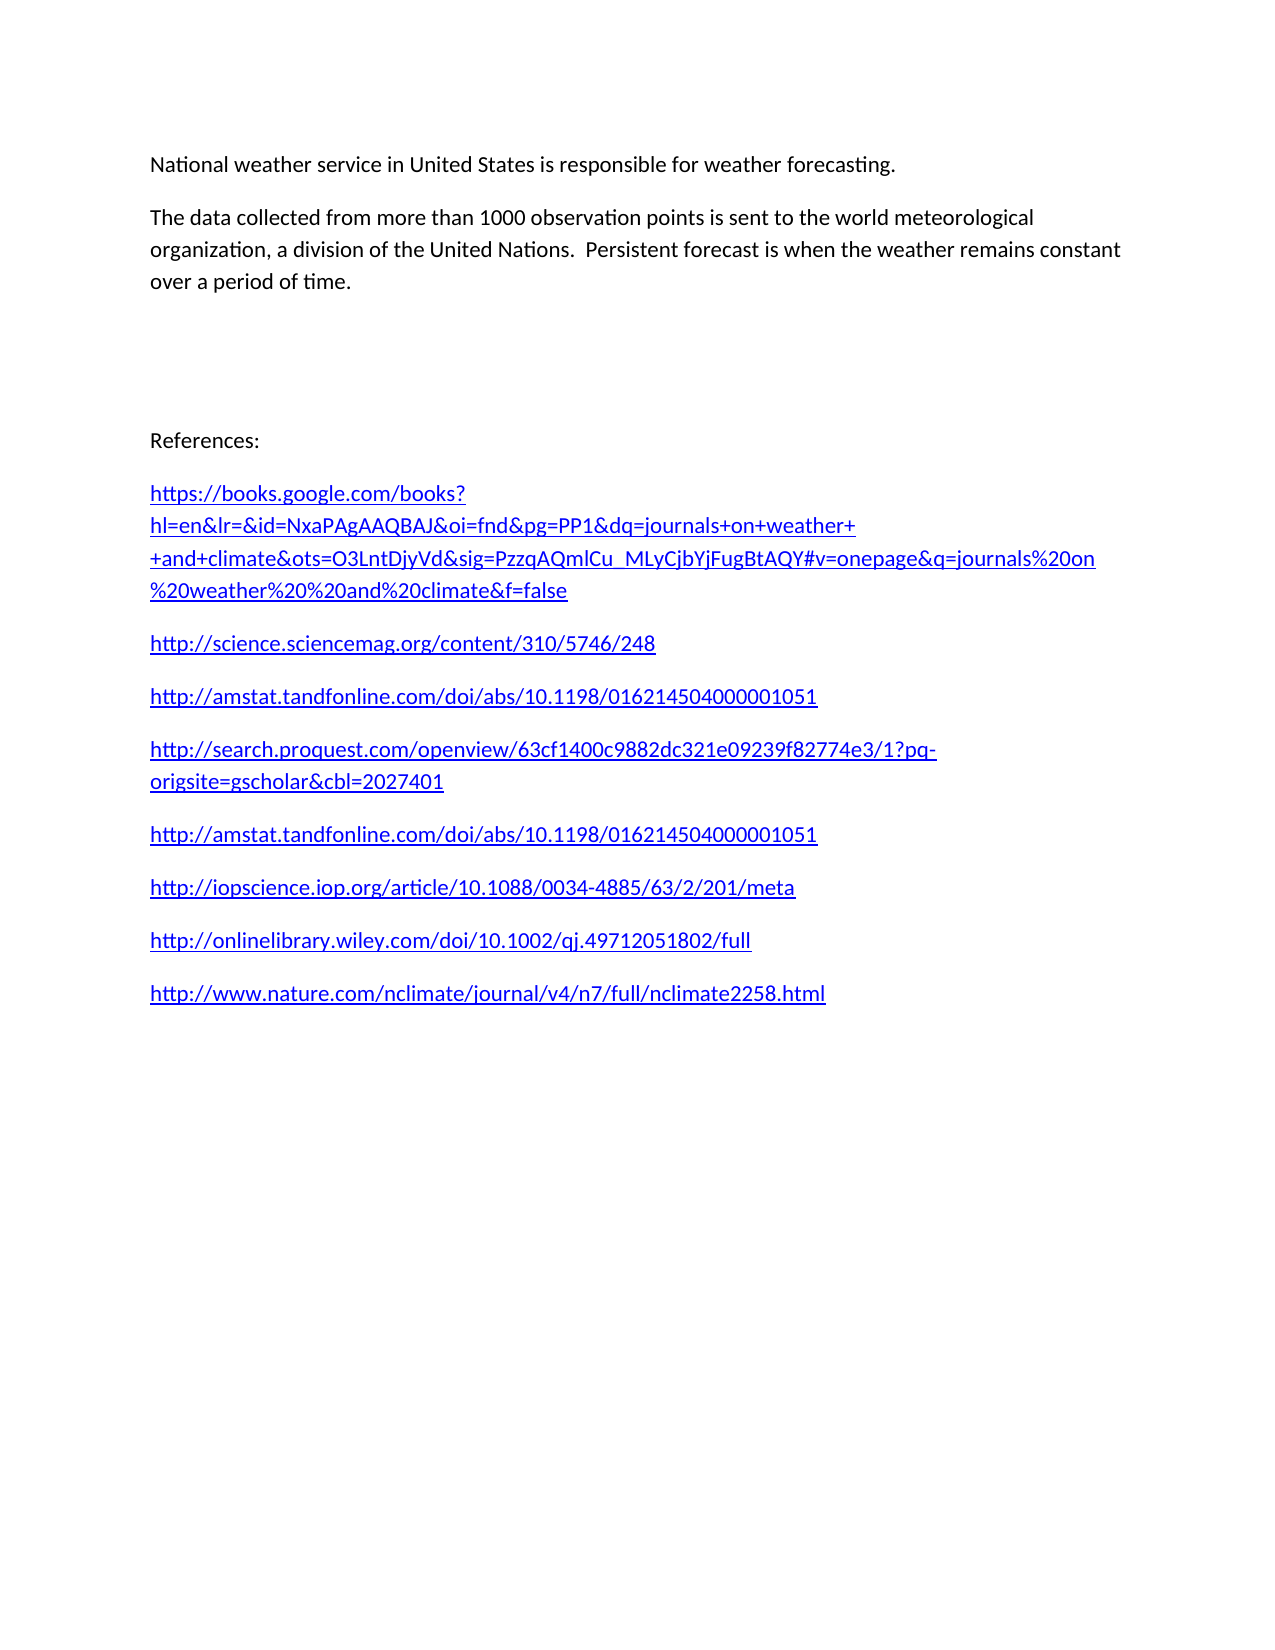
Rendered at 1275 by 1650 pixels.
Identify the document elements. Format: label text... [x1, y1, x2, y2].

text References: [150, 426, 1125, 454]
text http://onlinelibrary.wiley.com/doi/10.1002/qj.49712051802/full [150, 926, 1125, 954]
text http://search.proquest.com/openview/63cf1400c9882dc321e09239f82774e3/1?pq-origsite=gscholar&cbl=2027401 [150, 735, 1125, 795]
text http://science.sciencemag.org/content/310/5746/248 [150, 629, 1125, 657]
text National weather service in United States is responsible for weather forecasting. [150, 150, 1125, 178]
text http://iopscience.iop.org/article/10.1088/0034-4885/63/2/201/meta [150, 873, 1125, 901]
text The data collected from more than 1000 observation points is sent to the world meteorological organization, a division of the United Nations. Persistent forecast is when the weather remains constant over a period of time. [150, 203, 1125, 295]
text http://www.nature.com/nclimate/journal/v4/n7/full/nclimate2258.html [150, 979, 1125, 1007]
text http://amstat.tandfonline.com/doi/abs/10.1198/016214504000001051 [150, 820, 1125, 848]
text http://amstat.tandfonline.com/doi/abs/10.1198/016214504000001051 [150, 682, 1125, 710]
text https://books.google.com/books?hl=en&lr=&id=NxaPAgAAQBAJ&oi=fnd&pg=PP1&dq=journals+on+weather++and+climate&ots=O3LntDjyVd&sig=PzzqAQmlCu_MLyCjbYjFugBtAQY#v=onepage&q=journals%20on%20weather%20%20and%20climate&f=false [150, 479, 1125, 604]
